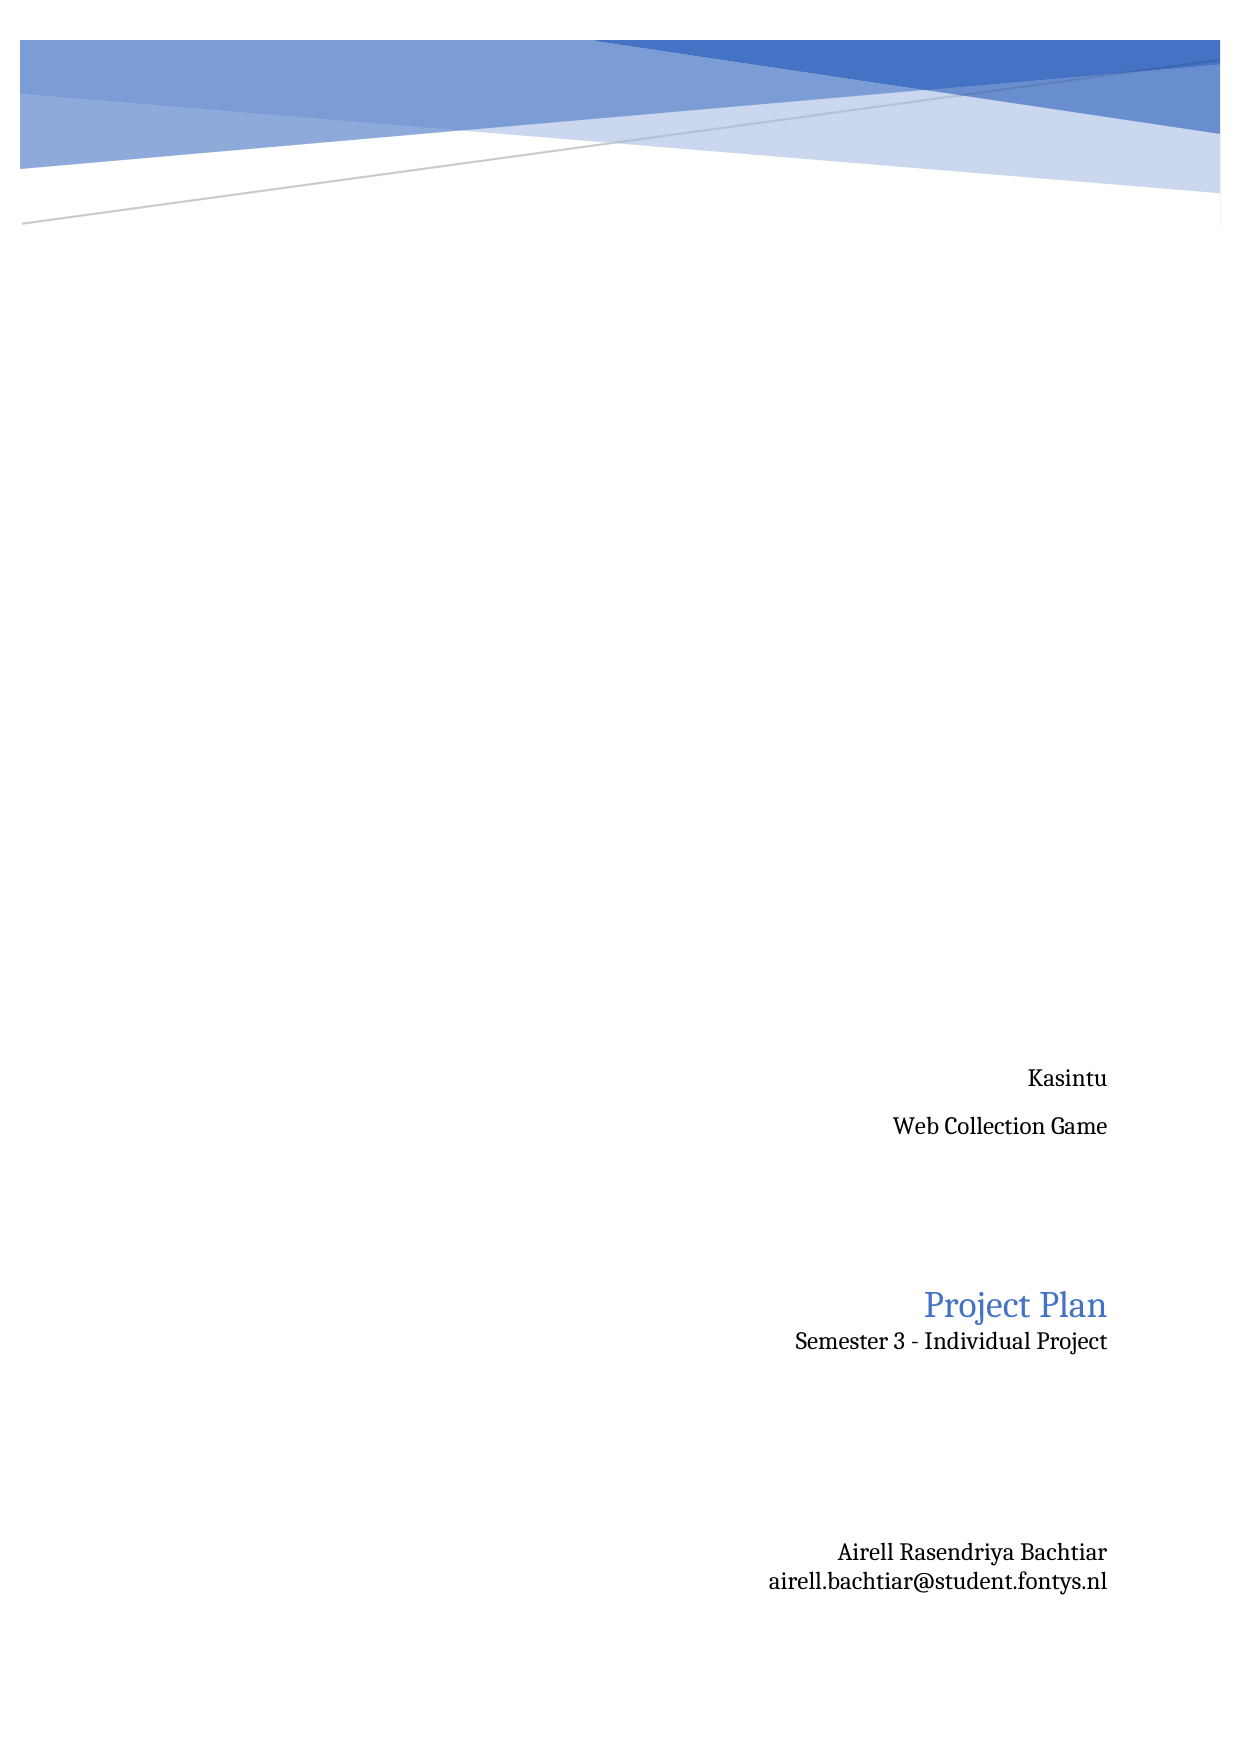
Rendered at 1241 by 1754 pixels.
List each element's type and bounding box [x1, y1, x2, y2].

picture [20, 40, 1221, 240]
